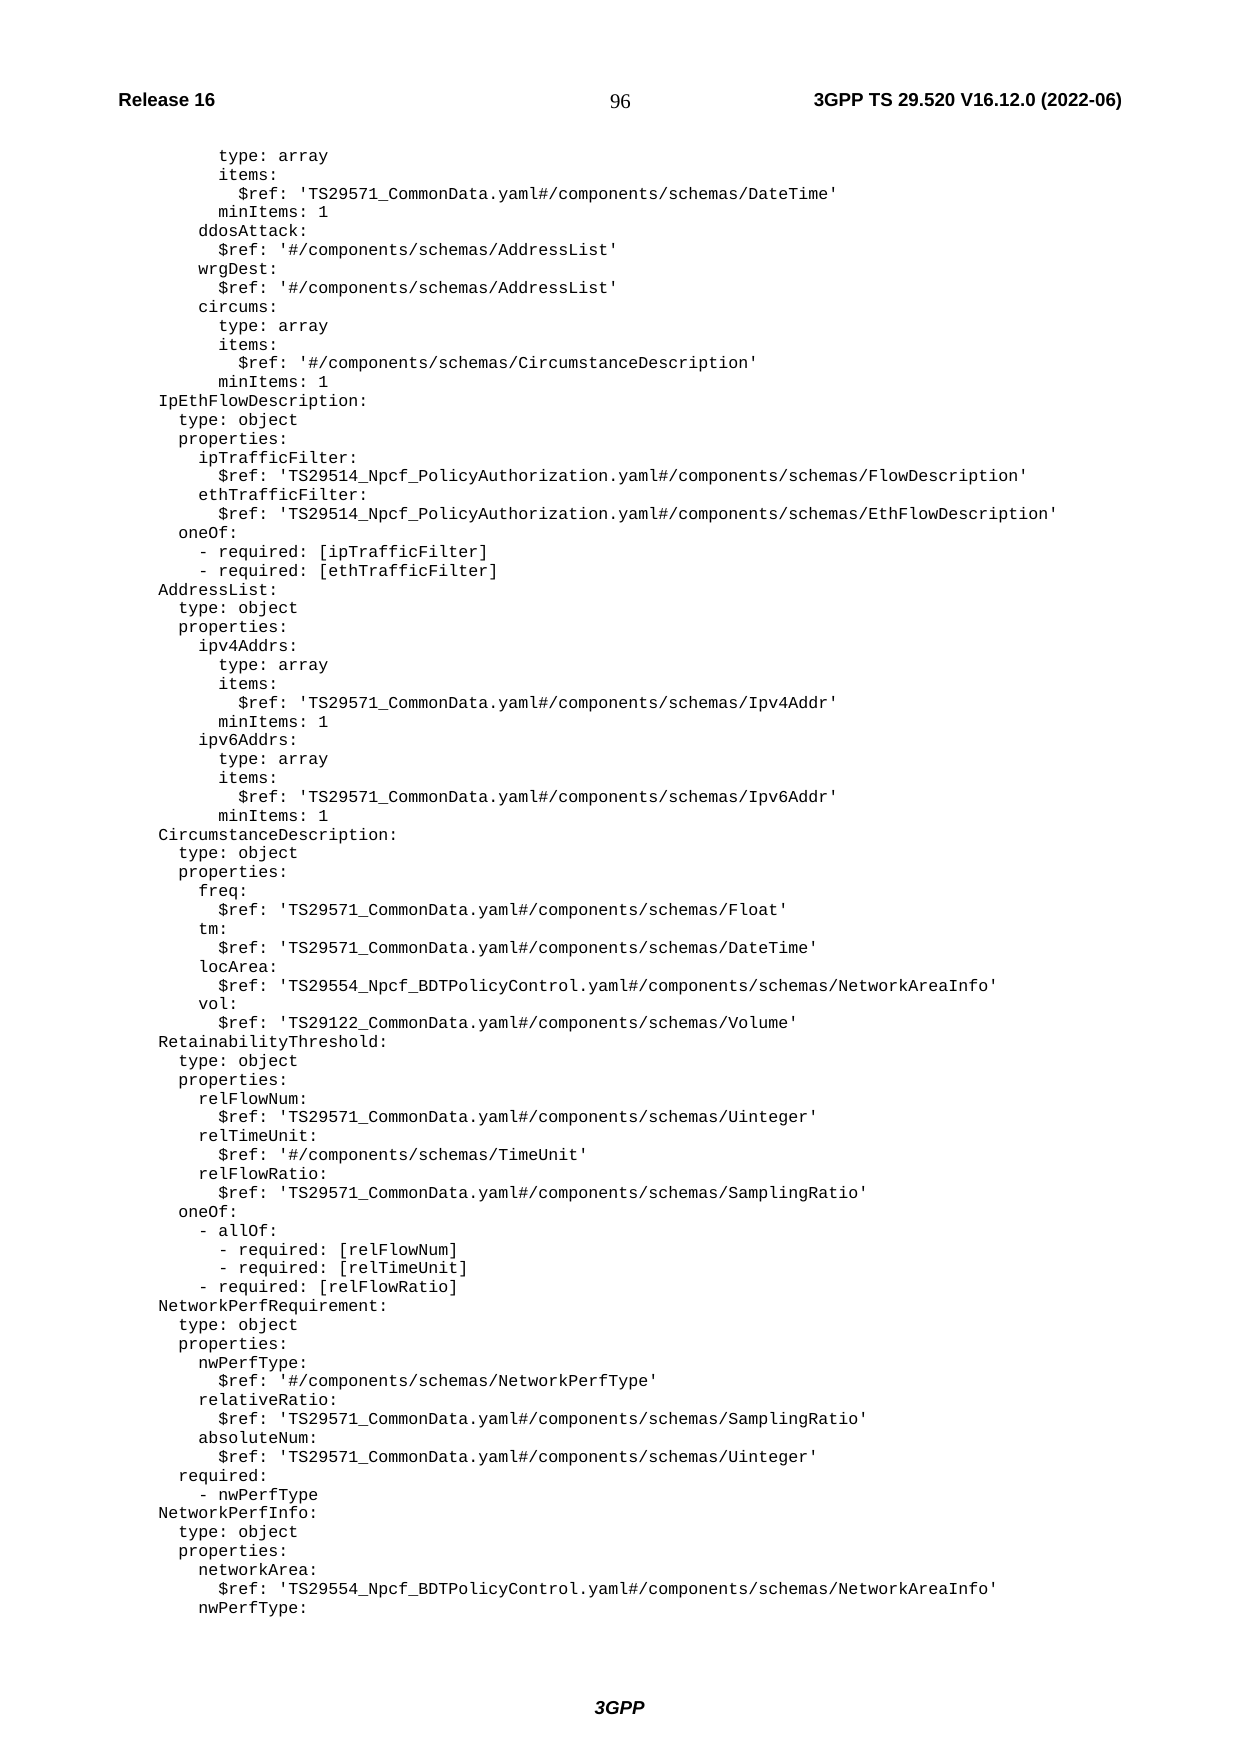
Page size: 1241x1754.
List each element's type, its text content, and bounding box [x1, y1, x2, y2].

text $ref: 'TS29122_CommonData.yaml#/components/schemas/Volume' [118, 1015, 1122, 1034]
text - required: [ipTrafficFilter] [118, 543, 1122, 562]
text $ref: '#/components/schemas/CircumstanceDescription' [118, 355, 1122, 374]
text properties: [118, 1543, 1122, 1562]
text type: array [118, 751, 1122, 770]
text items: [118, 336, 1122, 355]
text locArea: [118, 958, 1122, 977]
text minItems: 1 [118, 374, 1122, 393]
text type: object [118, 600, 1122, 619]
text ipTrafficFilter: [118, 449, 1122, 468]
text properties: [118, 1335, 1122, 1354]
text CircumstanceDescription: [118, 826, 1122, 845]
text - required: [relFlowRatio] [118, 1279, 1122, 1298]
text $ref: '#/components/schemas/TimeUnit' [118, 1147, 1122, 1166]
text items: [118, 770, 1122, 788]
text IpEthFlowDescription: [118, 393, 1122, 411]
text type: object [118, 1052, 1122, 1071]
text type: object [118, 1316, 1122, 1335]
text properties: [118, 619, 1122, 638]
text $ref: 'TS29571_CommonData.yaml#/components/schemas/Ipv6Addr' [118, 788, 1122, 807]
text relTimeUnit: [118, 1128, 1122, 1147]
text items: [118, 675, 1122, 694]
text $ref: 'TS29571_CommonData.yaml#/components/schemas/SamplingRatio' [118, 1184, 1122, 1203]
text nwPerfType: [118, 1599, 1122, 1618]
text $ref: 'TS29571_CommonData.yaml#/components/schemas/Float' [118, 902, 1122, 921]
text relFlowRatio: [118, 1166, 1122, 1184]
text $ref: 'TS29554_Npcf_BDTPolicyControl.yaml#/components/schemas/NetworkAreaInfo' [118, 1580, 1122, 1599]
text oneOf: [118, 1203, 1122, 1222]
text $ref: 'TS29571_CommonData.yaml#/components/schemas/Uinteger' [118, 1109, 1122, 1128]
text circums: [118, 298, 1122, 317]
text type: array [118, 317, 1122, 336]
text minItems: 1 [118, 807, 1122, 826]
text ethTrafficFilter: [118, 487, 1122, 506]
text type: object [118, 1524, 1122, 1543]
text vol: [118, 996, 1122, 1015]
text type: array [118, 147, 1122, 166]
text relativeRatio: [118, 1392, 1122, 1411]
text $ref: '#/components/schemas/AddressList' [118, 279, 1122, 298]
text properties: [118, 1071, 1122, 1090]
text freq: [118, 883, 1122, 902]
text items: [118, 166, 1122, 185]
text $ref: 'TS29571_CommonData.yaml#/components/schemas/DateTime' [118, 939, 1122, 958]
text - required: [relTimeUnit] [118, 1260, 1122, 1279]
text - required: [relFlowNum] [118, 1241, 1122, 1260]
text type: object [118, 845, 1122, 864]
text oneOf: [118, 524, 1122, 543]
text type: object [118, 411, 1122, 430]
text - nwPerfType [118, 1486, 1122, 1505]
text wrgDest: [118, 261, 1122, 279]
text minItems: 1 [118, 204, 1122, 223]
text $ref: 'TS29514_Npcf_PolicyAuthorization.yaml#/components/schemas/EthFlowDescription' [118, 506, 1122, 524]
text $ref: 'TS29571_CommonData.yaml#/components/schemas/DateTime' [118, 185, 1122, 204]
text nwPerfType: [118, 1354, 1122, 1373]
text networkArea: [118, 1562, 1122, 1580]
text - required: [ethTrafficFilter] [118, 562, 1122, 581]
text $ref: '#/components/schemas/AddressList' [118, 242, 1122, 261]
text RetainabilityThreshold: [118, 1034, 1122, 1052]
text relFlowNum: [118, 1090, 1122, 1109]
text type: array [118, 657, 1122, 675]
text $ref: 'TS29571_CommonData.yaml#/components/schemas/Ipv4Addr' [118, 694, 1122, 713]
text absoluteNum: [118, 1429, 1122, 1448]
text AddressList: [118, 581, 1122, 600]
text ipv4Addrs: [118, 638, 1122, 657]
text $ref: 'TS29571_CommonData.yaml#/components/schemas/Uinteger' [118, 1448, 1122, 1467]
text minItems: 1 [118, 713, 1122, 732]
text properties: [118, 864, 1122, 883]
text required: [118, 1467, 1122, 1486]
text properties: [118, 430, 1122, 449]
text ipv6Addrs: [118, 732, 1122, 751]
text $ref: 'TS29554_Npcf_BDTPolicyControl.yaml#/components/schemas/NetworkAreaInfo' [118, 977, 1122, 996]
text $ref: 'TS29514_Npcf_PolicyAuthorization.yaml#/components/schemas/FlowDescription' [118, 468, 1122, 487]
text NetworkPerfInfo: [118, 1505, 1122, 1524]
text ddosAttack: [118, 223, 1122, 242]
text - allOf: [118, 1222, 1122, 1241]
text tm: [118, 921, 1122, 939]
text $ref: 'TS29571_CommonData.yaml#/components/schemas/SamplingRatio' [118, 1411, 1122, 1429]
text $ref: '#/components/schemas/NetworkPerfType' [118, 1373, 1122, 1392]
text NetworkPerfRequirement: [118, 1298, 1122, 1316]
